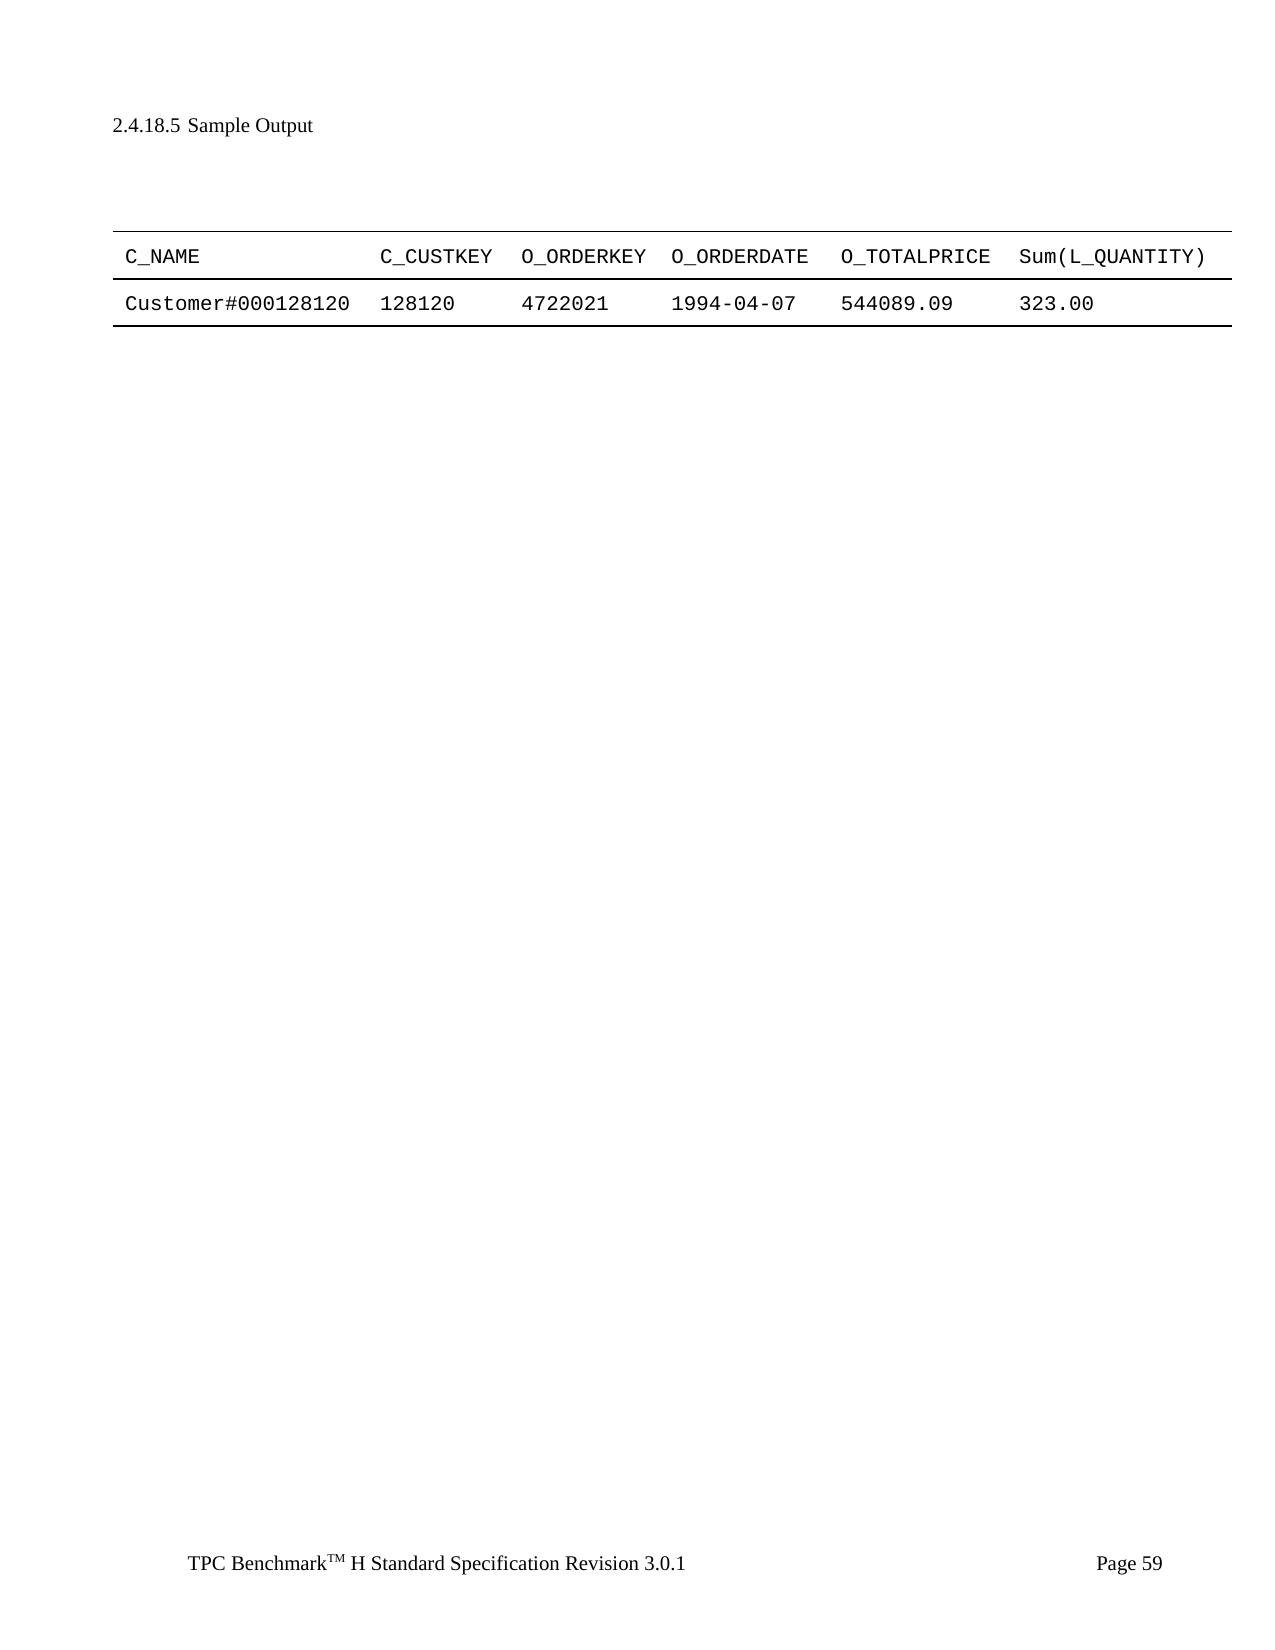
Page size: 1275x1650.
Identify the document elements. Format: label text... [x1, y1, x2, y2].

subtitle Sample Output [112, 112, 1162, 137]
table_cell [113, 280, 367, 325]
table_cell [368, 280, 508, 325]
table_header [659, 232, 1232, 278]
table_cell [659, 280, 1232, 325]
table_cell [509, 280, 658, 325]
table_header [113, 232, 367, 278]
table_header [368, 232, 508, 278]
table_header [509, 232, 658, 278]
